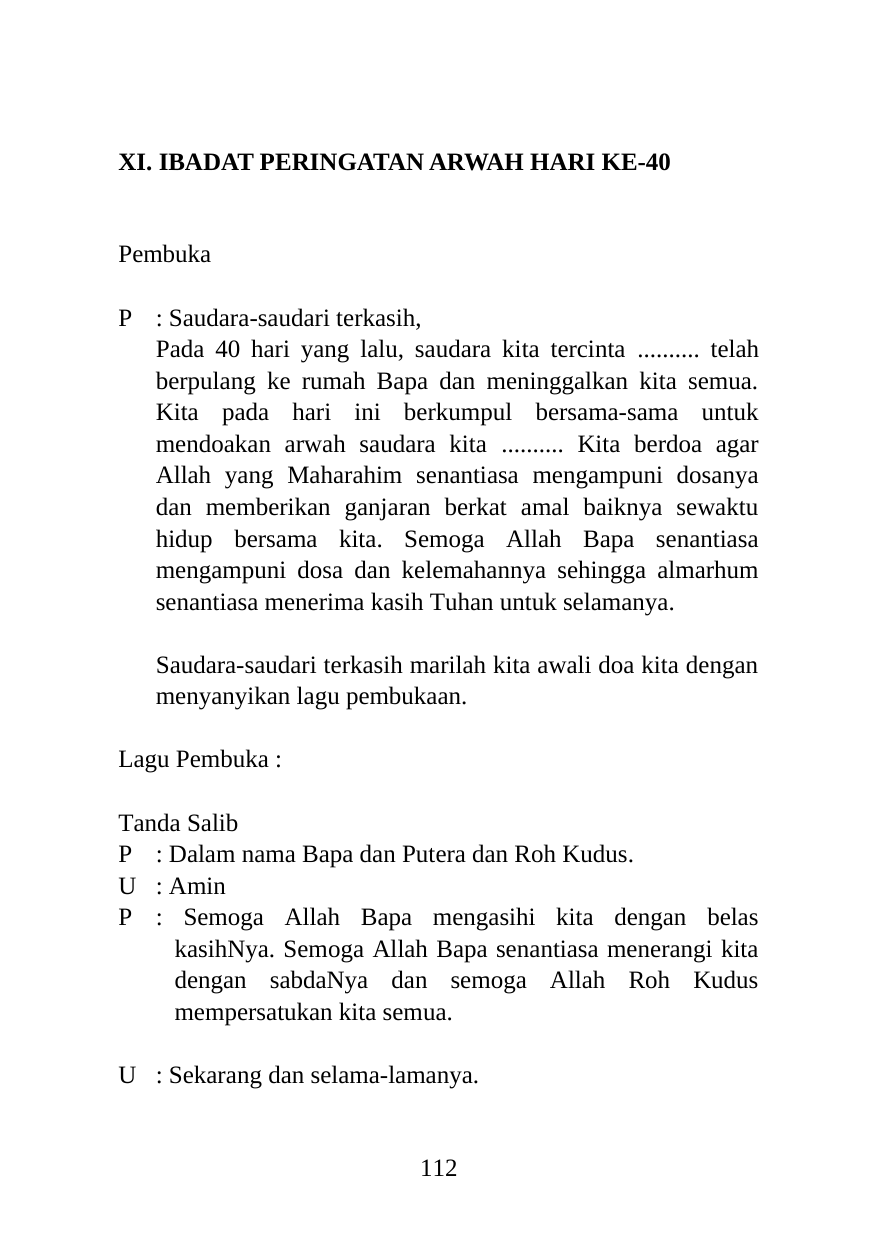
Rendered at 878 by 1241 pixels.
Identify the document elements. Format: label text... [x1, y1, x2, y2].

text U : Amin [118, 871, 759, 899]
text P : Saudara-saudari terkasih, [118, 303, 759, 331]
subtitle XI. IBADAT PERINGATAN ARWAH HARI KE-40 [118, 147, 759, 176]
text Pembuka [118, 239, 759, 268]
text Lagu Pembuka : [118, 744, 759, 773]
text Tanda Salib [118, 808, 759, 836]
text Pada 40 hari yang lalu, saudara kita tercinta .......... telah berpulang ke rumah Bapa dan meninggalkan kita semua. Kita pada hari ini berkumpul bersama-sama untuk mendoakan arwah saudara kita .......... Kita berdoa agar Allah yang Maharahim senantiasa mengampuni dosanya dan memberikan ganjaran berkat amal baiknya sewaktu hidup bersama kita. Semoga Allah Bapa senantiasa mengampuni dosa dan kelemahannya sehingga almarhum senantiasa menerima kasih Tuhan untuk selamanya. [156, 334, 759, 616]
text Saudara-saudari terkasih marilah kita awali doa kita dengan menyanyikan lagu pembukaan. [156, 650, 759, 710]
text P : Dalam nama Bapa dan Putera dan Roh Kudus. [118, 839, 759, 868]
text U : Sekarang dan selama-lamanya. [118, 1060, 759, 1089]
text P : Semoga Allah Bapa mengasihi kita dengan belas kasihNya. Semoga Allah Bapa senantiasa menerangi kita dengan sabdaNya dan semoga Allah Roh Kudus mempersatukan kita semua. [118, 902, 759, 1026]
